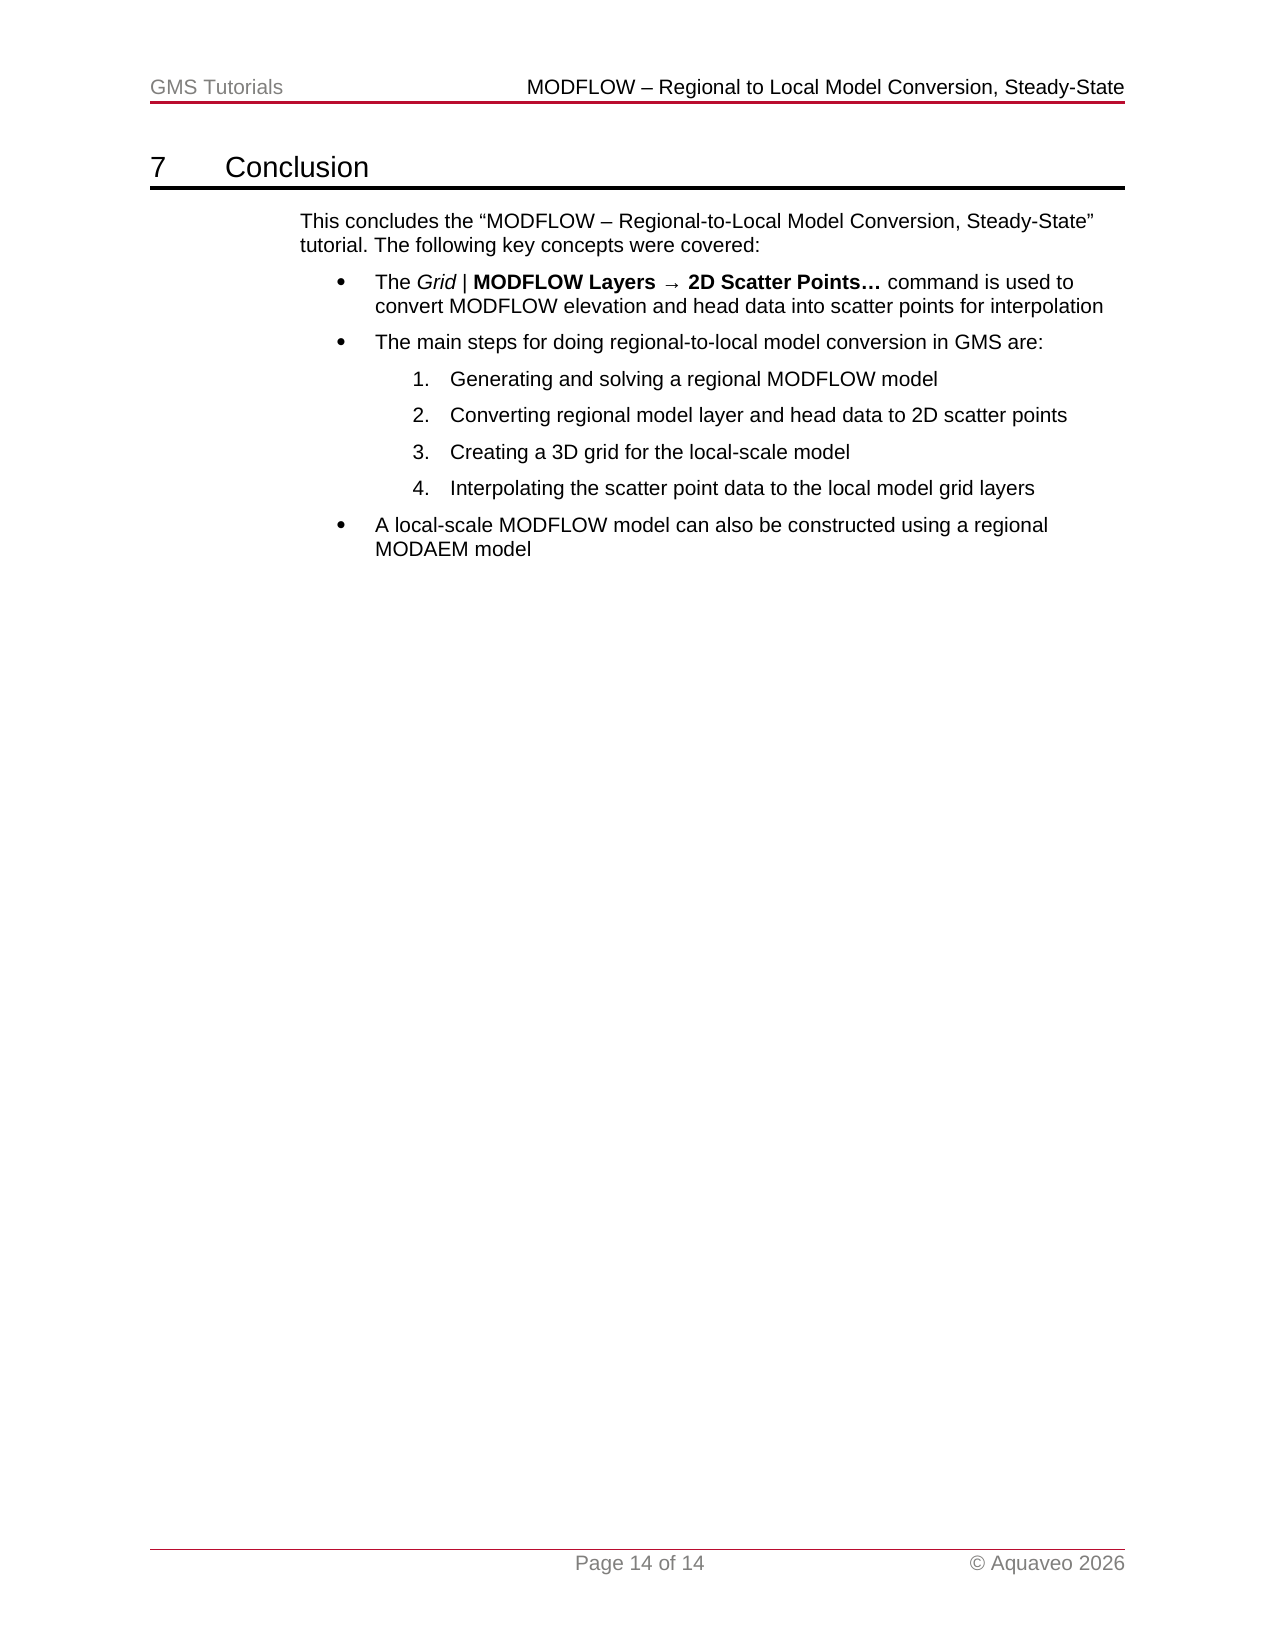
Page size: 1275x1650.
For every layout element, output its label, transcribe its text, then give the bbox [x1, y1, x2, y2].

list The Grid | MODFLOW Layers → 2D Scatter Points… command is used to convert MODFLOW elevation and head data into scatter points for interpolation [337, 269, 1125, 317]
list A local-scale MODFLOW model can also be constructed using a regional MODAEM model [337, 512, 1125, 560]
list Converting regional model layer and head data to 2D scatter points [412, 403, 1125, 427]
list Creating a 3D grid for the local-scale model [412, 439, 1125, 463]
text This concludes the “MODFLOW – Regional-to-Local Model Conversion, Steady-State” tutorial. The following key concepts were covered: [300, 209, 1125, 257]
list The main steps for doing regional-to-local model conversion in GMS are: [337, 330, 1125, 354]
list Generating and solving a regional MODFLOW model [412, 367, 1125, 391]
subtitle Conclusion [150, 150, 1125, 186]
list Interpolating the scatter point data to the local model grid layers [412, 476, 1125, 500]
